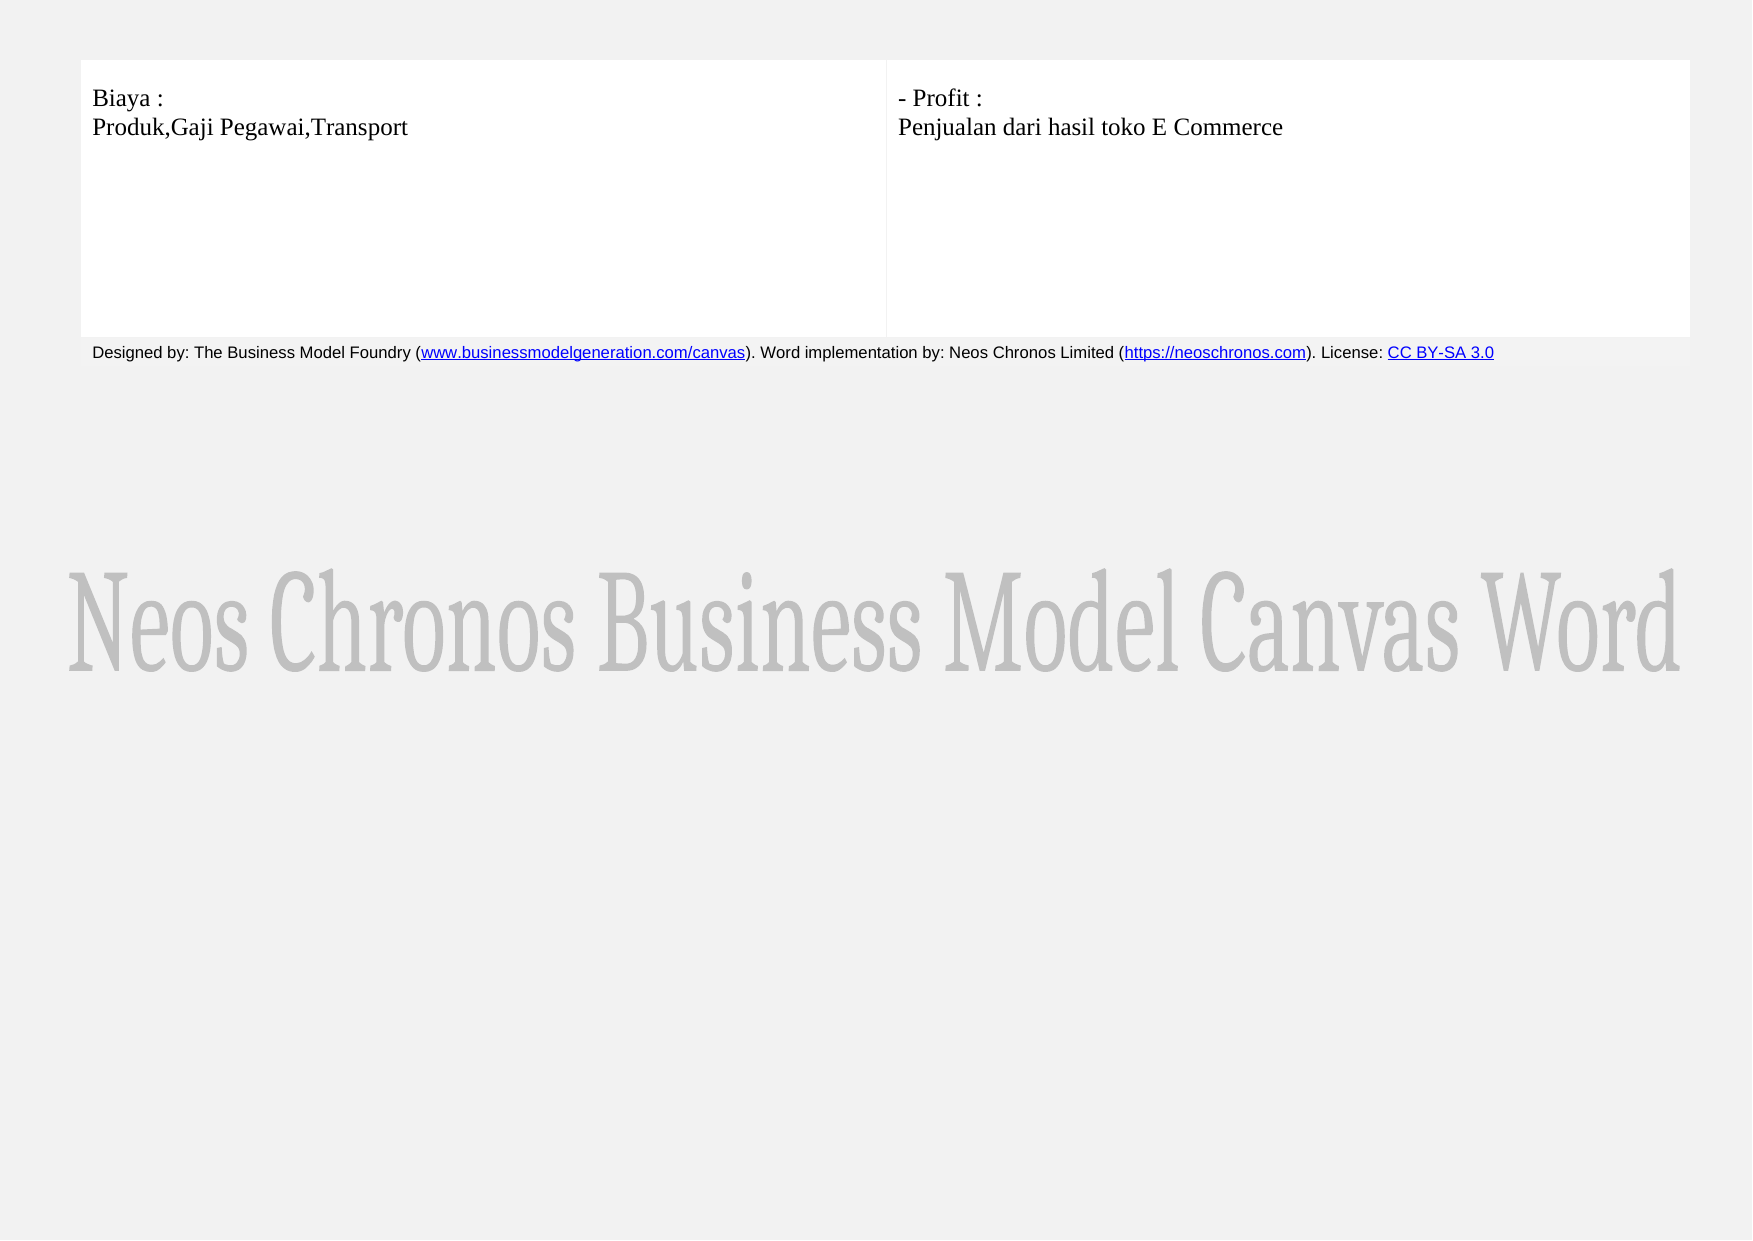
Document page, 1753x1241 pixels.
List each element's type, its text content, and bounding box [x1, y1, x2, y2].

table_cell Designed by: The Business Model Foundry (www.businessmodelgeneration.com/canvas). Word implementation by: Neos Chronos Limited (https://neoschronos.com). License: CC BY-SA 3.0 [81, 338, 1690, 366]
table_cell Biaya : Produk,Gaji Pegawai,Transport [81, 60, 886, 337]
table_cell - Profit : Penjualan dari hasil toko E Commerce [887, 60, 1690, 337]
